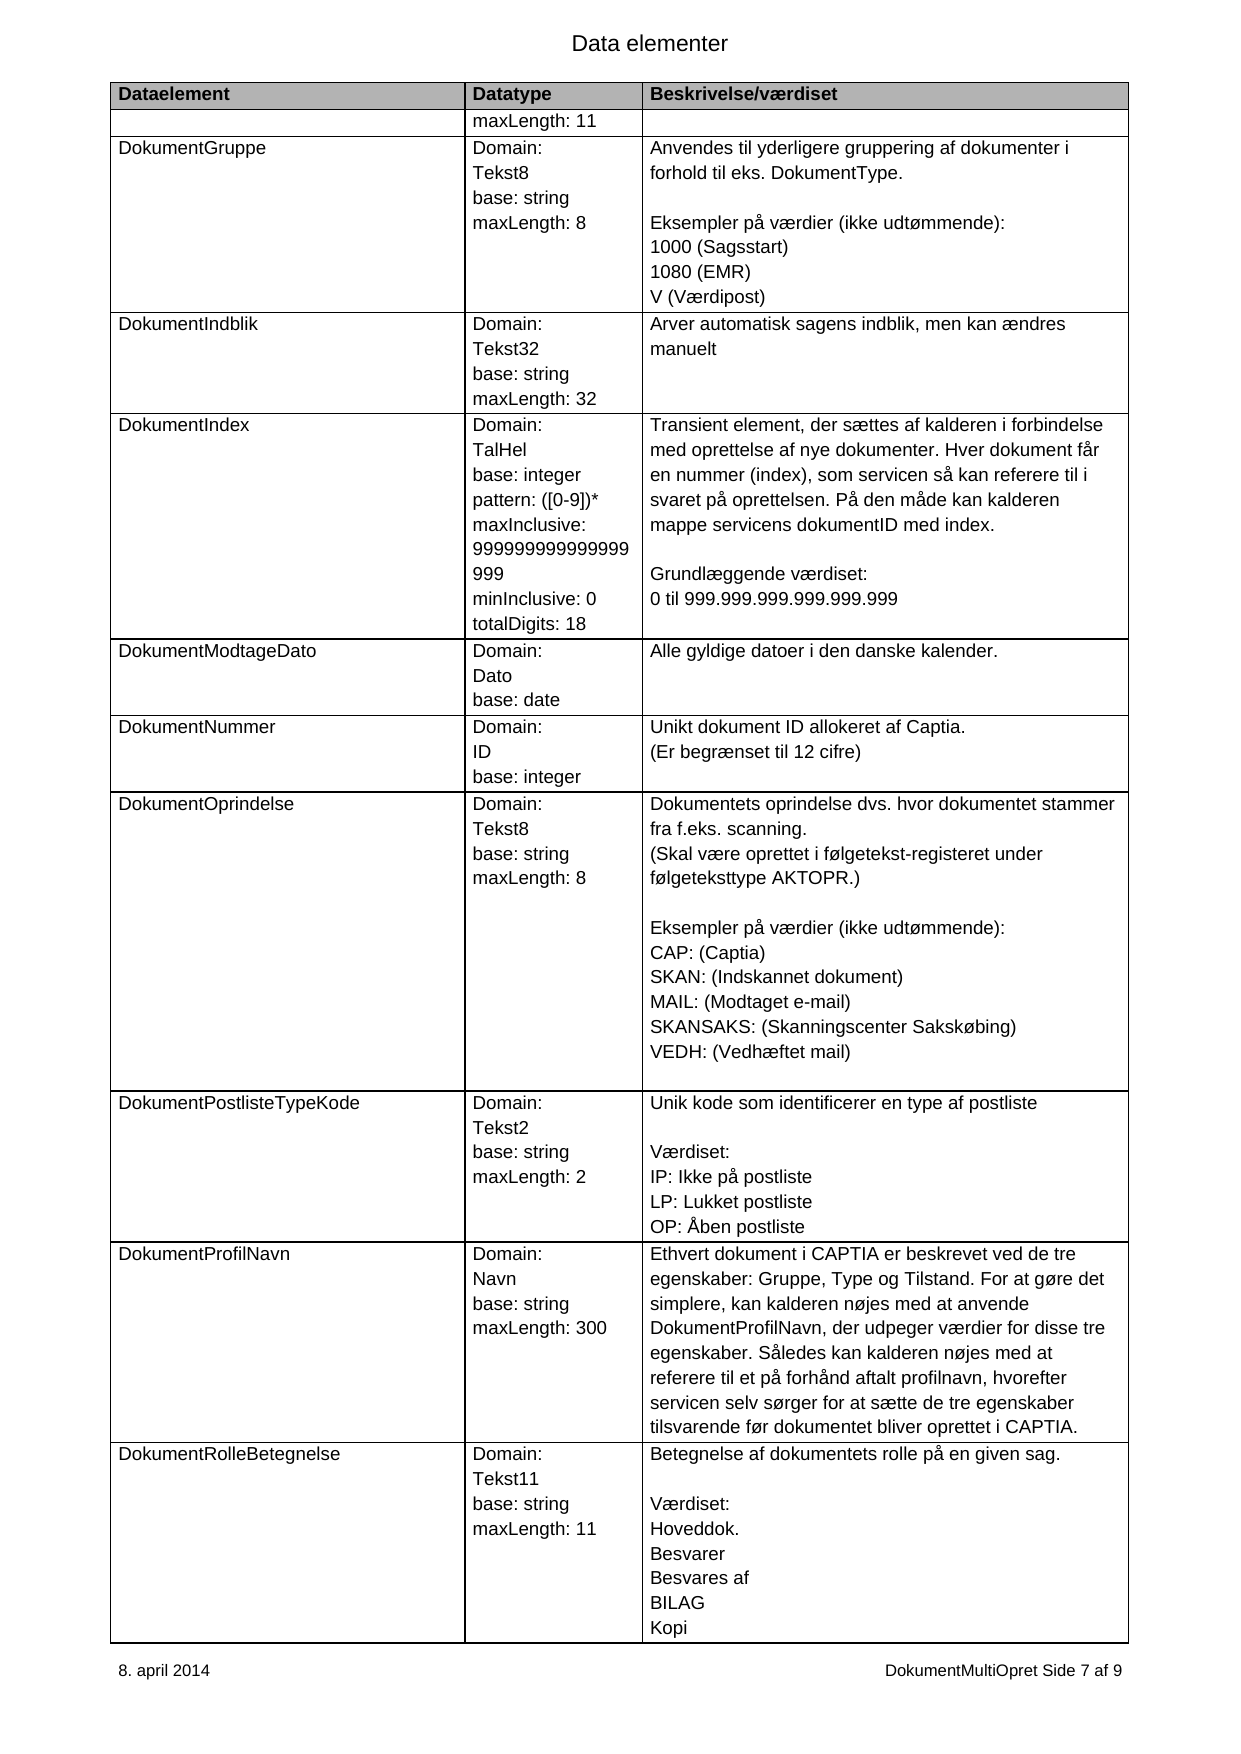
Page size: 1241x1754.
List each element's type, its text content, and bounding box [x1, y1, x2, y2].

table_cell DokumentOprindelse [111, 793, 464, 1090]
table_cell DokumentProfilNavn [111, 1243, 464, 1442]
table_cell Domain: ID base: integer [466, 716, 642, 791]
table_cell Domain: Tekst8 base: string maxLength: 8 [466, 793, 642, 1090]
table_header Datatype [466, 83, 642, 109]
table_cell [643, 110, 1128, 136]
table_cell Dokumentets oprindelse dvs. hvor dokumentet stammer fra f.eks. scanning. (Skal være oprettet i følgetekst-registeret under følgeteksttype AKTOPR.) Eksempler på værdier (ikke udtømmende): CAP: (Captia) SKAN: (Indskannet dokument) MAIL: (Modtaget e-mail) SKANSAKS: (Skanningscenter Sakskøbing) VEDH: (Vedhæftet mail) [643, 793, 1128, 1090]
table_cell DokumentModtageDato [111, 640, 464, 714]
table_cell Domain: Tekst32 base: string maxLength: 32 [466, 313, 642, 413]
table_cell Domain: Tekst2 base: string maxLength: 2 [466, 1092, 642, 1241]
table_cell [466, 110, 642, 136]
table_header Beskrivelse/værdiset [643, 83, 1128, 109]
table_cell DokumentPostlisteTypeKode [111, 1092, 464, 1241]
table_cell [111, 110, 464, 136]
table_cell Domain: Tekst8 base: string maxLength: 8 [466, 137, 642, 311]
table_cell DokumentIndex [111, 414, 464, 638]
table_cell DokumentIndblik [111, 313, 464, 413]
table_cell Domain: Dato base: date [466, 640, 642, 714]
table_cell Domain: Navn base: string maxLength: 300 [466, 1243, 642, 1442]
table_cell Alle gyldige datoer i den danske kalender. [643, 640, 1128, 714]
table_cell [466, 1443, 642, 1642]
table_cell Transient element, der sættes af kalderen i forbindelse med oprettelse af nye dokumenter. Hver dokument får en nummer (index), som servicen så kan referere til i svaret på oprettelsen. På den måde kan kalderen mappe servicens dokumentID med index. Grundlæggende værdiset: 0 til 999.999.999.999.999.999 [643, 414, 1128, 638]
table_cell Domain: TalHel base: integer pattern: ([0-9])* maxInclusive: 999999999999999999 minInclusive: 0 totalDigits: 18 [466, 414, 642, 638]
table_header Dataelement [111, 83, 464, 109]
table_cell Unik kode som identificerer en type af postliste Værdiset: IP: Ikke på postliste LP: Lukket postliste OP: Åben postliste [643, 1092, 1128, 1241]
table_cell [643, 1443, 1128, 1642]
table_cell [111, 1443, 464, 1642]
table_cell Unikt dokument ID allokeret af Captia. (Er begrænset til 12 cifre) [643, 716, 1128, 791]
table_cell DokumentGruppe [111, 137, 464, 311]
table_cell Anvendes til yderligere gruppering af dokumenter i forhold til eks. DokumentType. Eksempler på værdier (ikke udtømmende): 1000 (Sagsstart) 1080 (EMR) V (Værdipost) [643, 137, 1128, 311]
table_cell Ethvert dokument i CAPTIA er beskrevet ved de tre egenskaber: Gruppe, Type og Tilstand. For at gøre det simplere, kan kalderen nøjes med at anvende DokumentProfilNavn, der udpeger værdier for disse tre egenskaber. Således kan kalderen nøjes med at referere til et på forhånd aftalt profilnavn, hvorefter servicen selv sørger for at sætte de tre egenskaber tilsvarende før dokumentet bliver oprettet i CAPTIA. [643, 1243, 1128, 1442]
table_cell DokumentNummer [111, 716, 464, 791]
table_cell Arver automatisk sagens indblik, men kan ændres manuelt [643, 313, 1128, 413]
